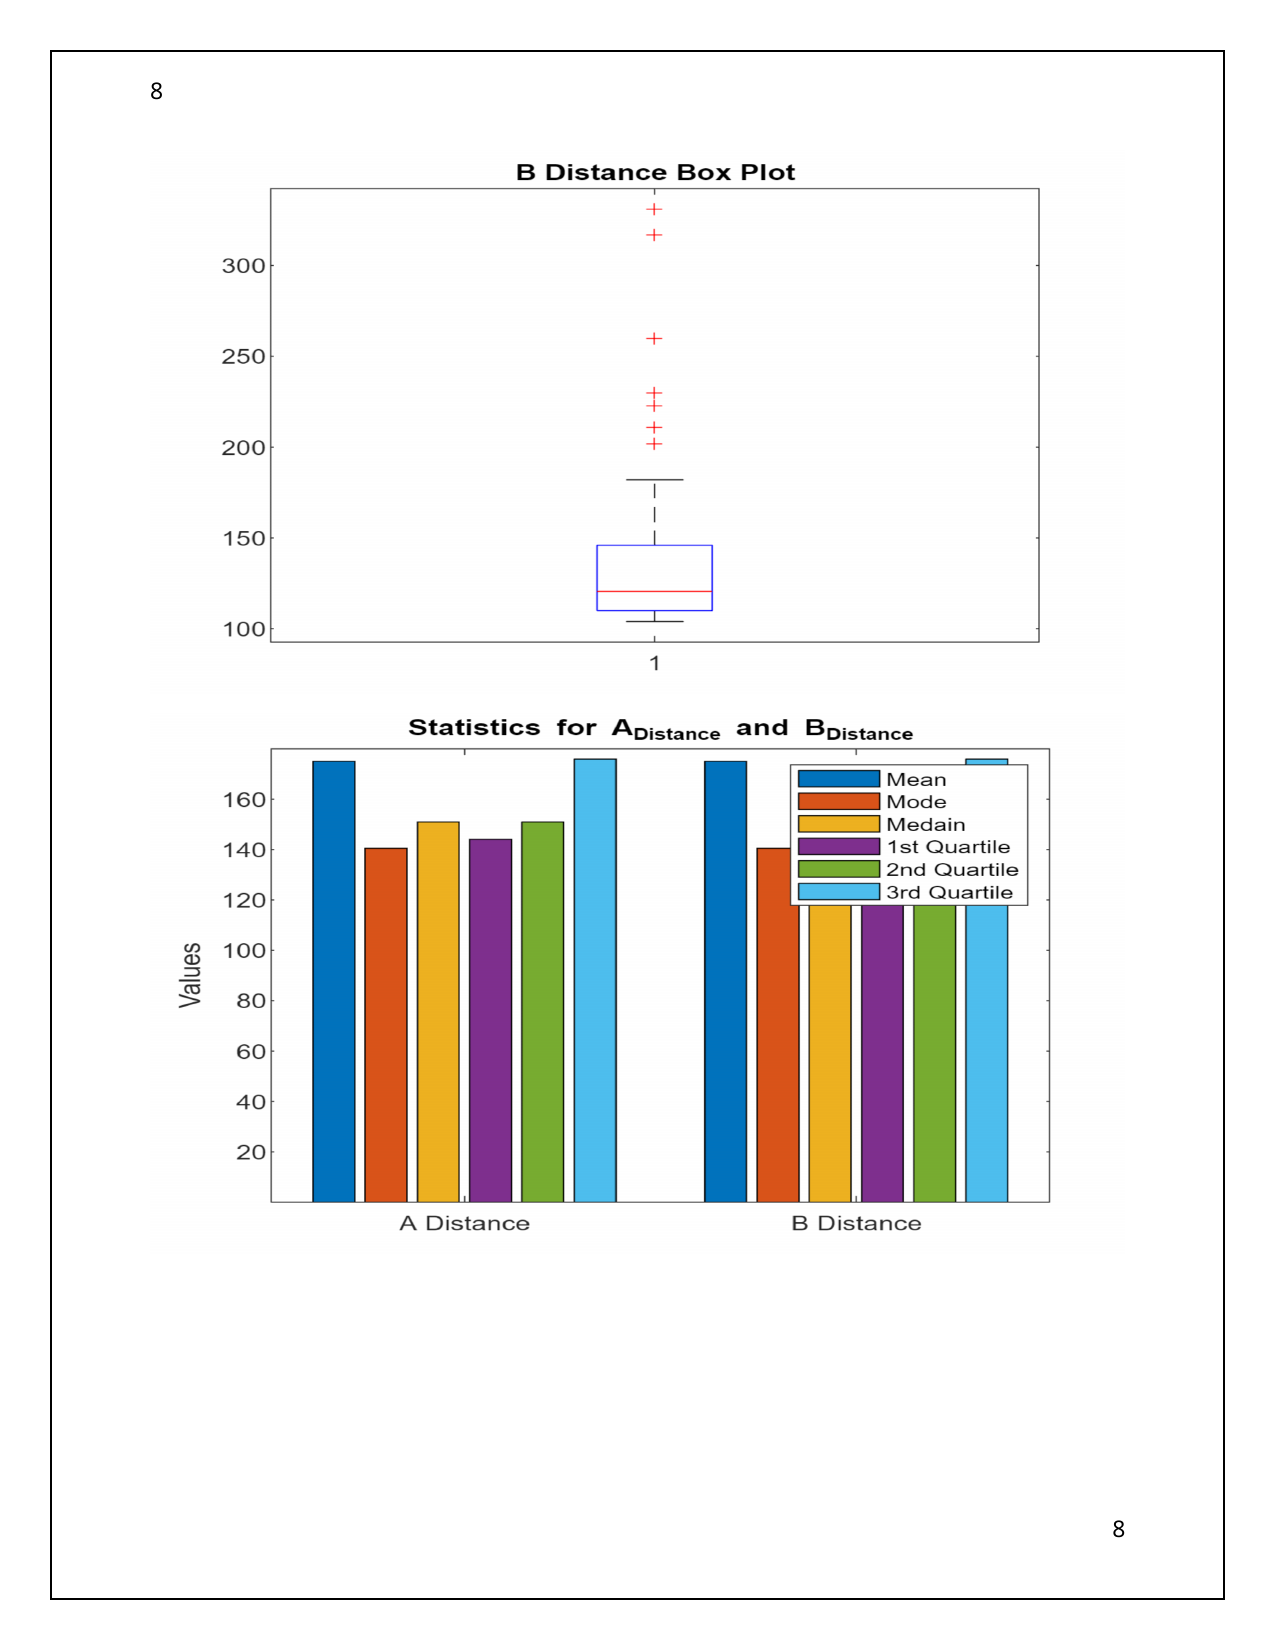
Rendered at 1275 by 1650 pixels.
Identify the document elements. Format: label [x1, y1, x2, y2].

picture [150, 150, 1125, 694]
picture [150, 713, 1125, 1254]
